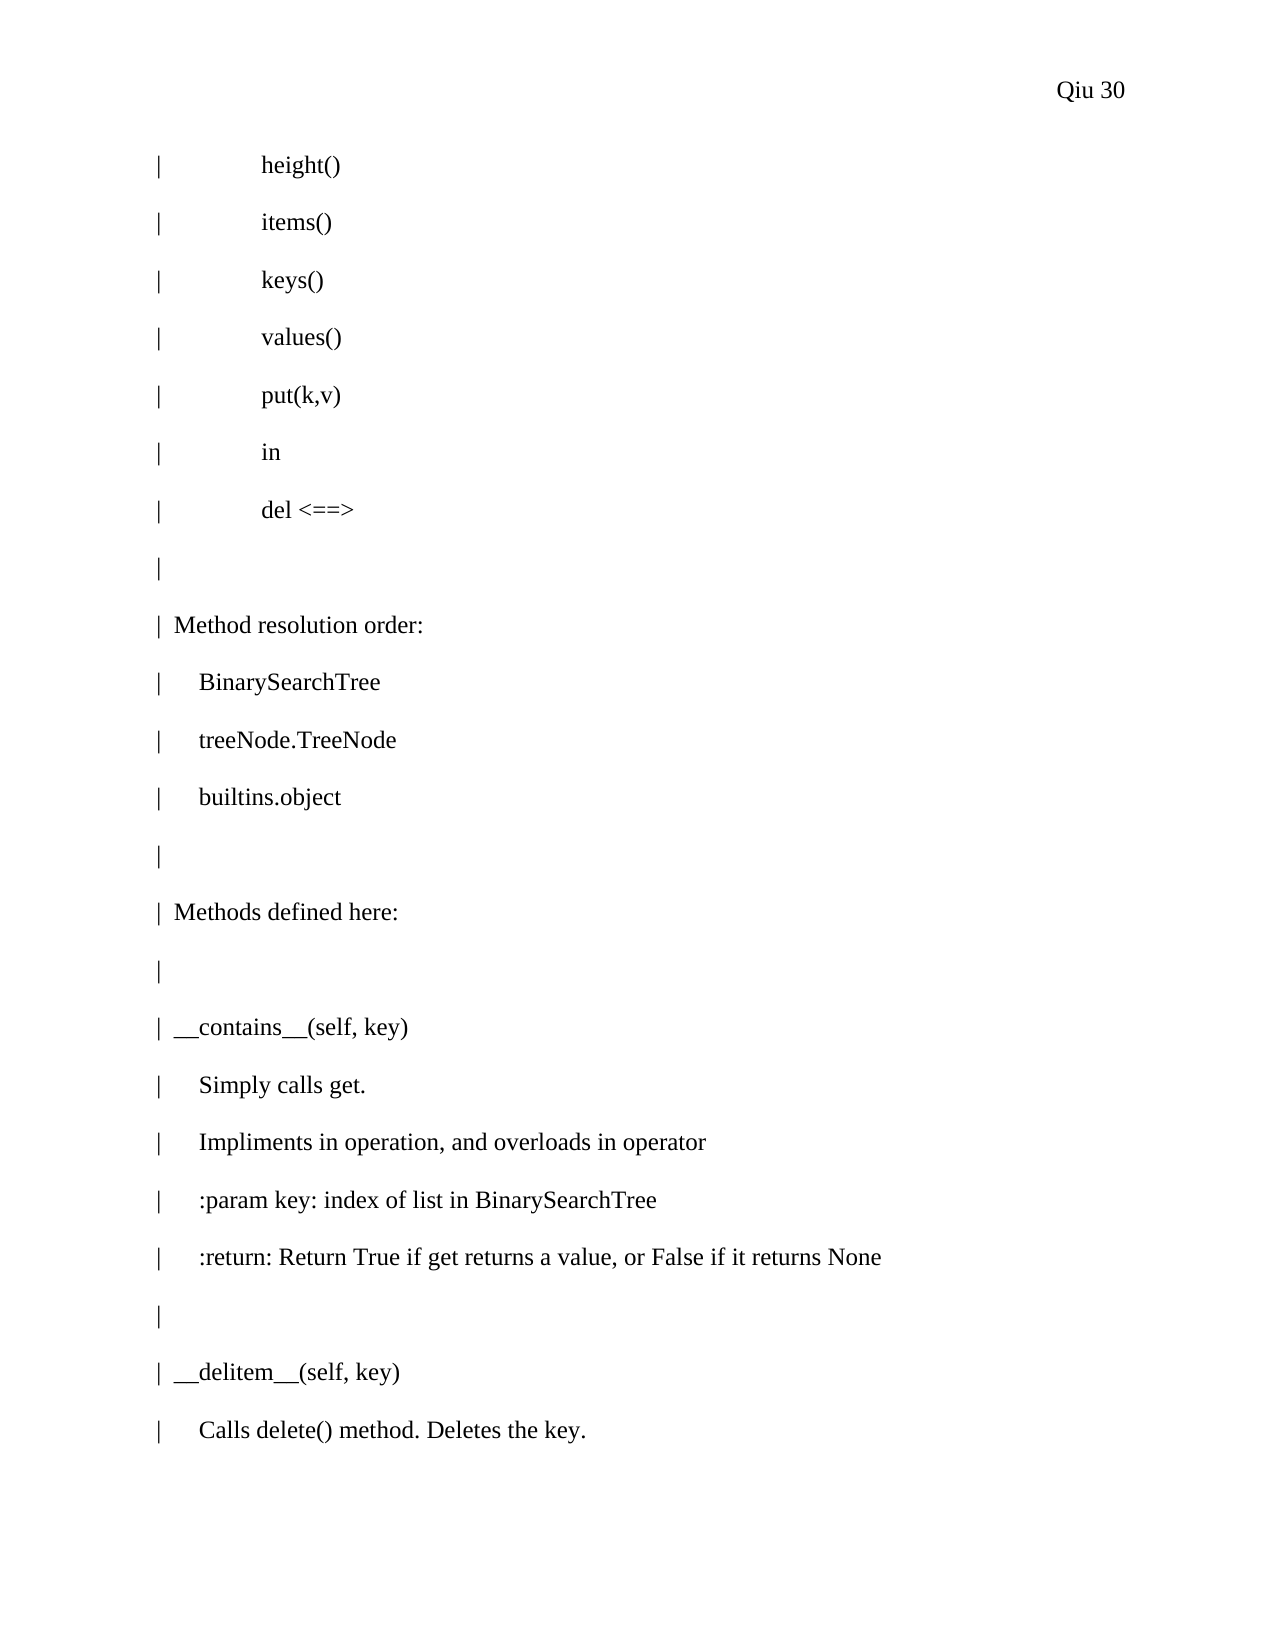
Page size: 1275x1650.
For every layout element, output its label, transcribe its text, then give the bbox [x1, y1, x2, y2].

text | :param key: index of list in BinarySearchTree [150, 1185, 1125, 1214]
text | Methods defined here: [150, 897, 1125, 926]
text | put(k,v) [150, 380, 1125, 409]
text | [150, 552, 1125, 581]
text | builtins.object [150, 782, 1125, 811]
text | __delitem__(self, key) [150, 1357, 1125, 1386]
text | [150, 955, 1125, 984]
text | [150, 840, 1125, 869]
text | Calls delete() method. Deletes the key. [150, 1415, 1125, 1444]
text | [150, 1300, 1125, 1329]
text | :return: Return True if get returns a value, or False if it returns None [150, 1242, 1125, 1271]
text | Method resolution order: [150, 610, 1125, 639]
text | in [150, 437, 1125, 466]
text | keys() [150, 265, 1125, 294]
text | treeNode.TreeNode [150, 725, 1125, 754]
text | __contains__(self, key) [150, 1012, 1125, 1041]
text | Simply calls get. [150, 1070, 1125, 1099]
text | items() [150, 207, 1125, 236]
text | BinarySearchTree [150, 667, 1125, 696]
text | values() [150, 322, 1125, 351]
text | del <==> [150, 495, 1125, 524]
text | height() [150, 150, 1125, 179]
text | Impliments in operation, and overloads in operator [150, 1127, 1125, 1156]
